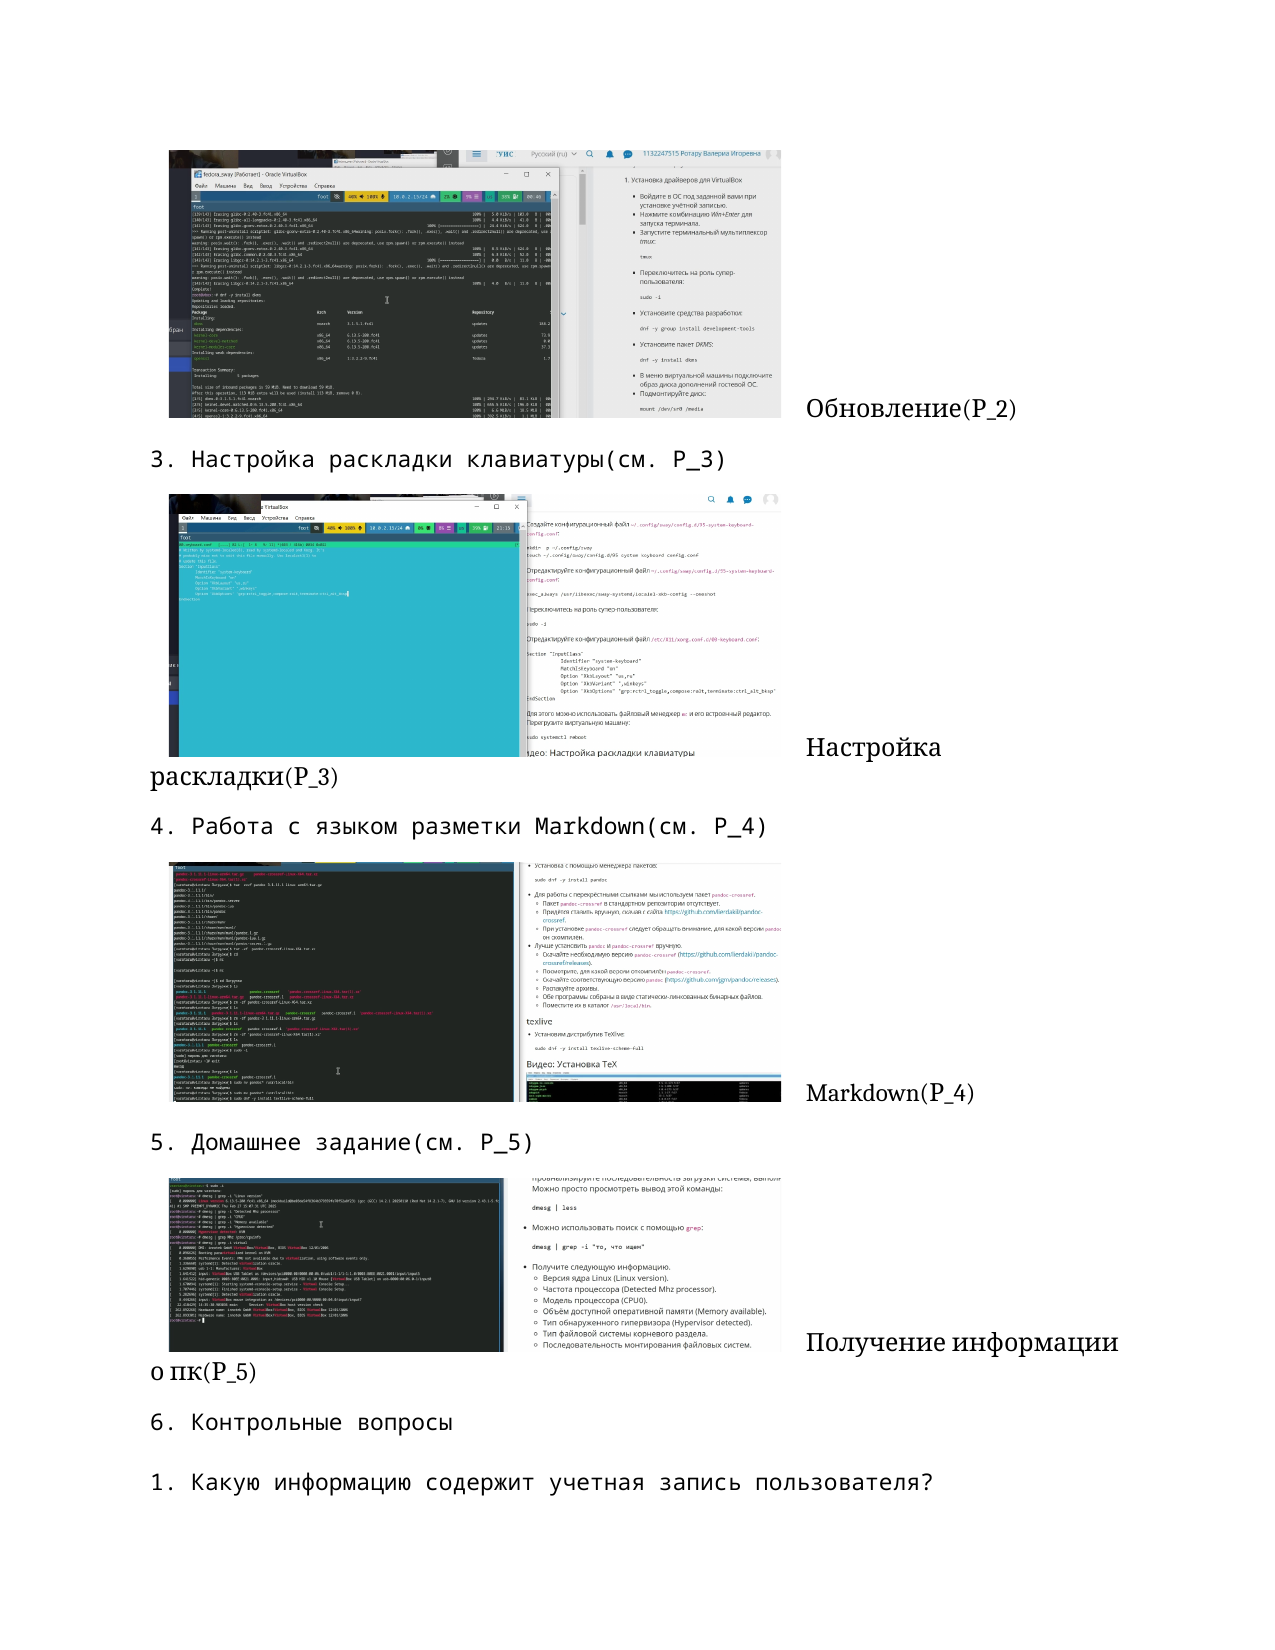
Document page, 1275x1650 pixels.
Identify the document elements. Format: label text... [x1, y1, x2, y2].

text 4. Работа с языком разметки Markdown(см. Р_4) [150, 810, 1125, 842]
text 5. Домашнее задание(см. Р_5) [150, 1126, 1125, 1157]
text 6. Контрольные вопросы 1. Какую информацию содержит учетная запись пользователя? [150, 1405, 1125, 1497]
picture [168, 862, 782, 1102]
picture [168, 1178, 782, 1352]
text 3. Настройка раскладки клавиатуры(см. Р_3) [150, 442, 1125, 474]
picture [168, 494, 782, 757]
picture [168, 150, 782, 418]
